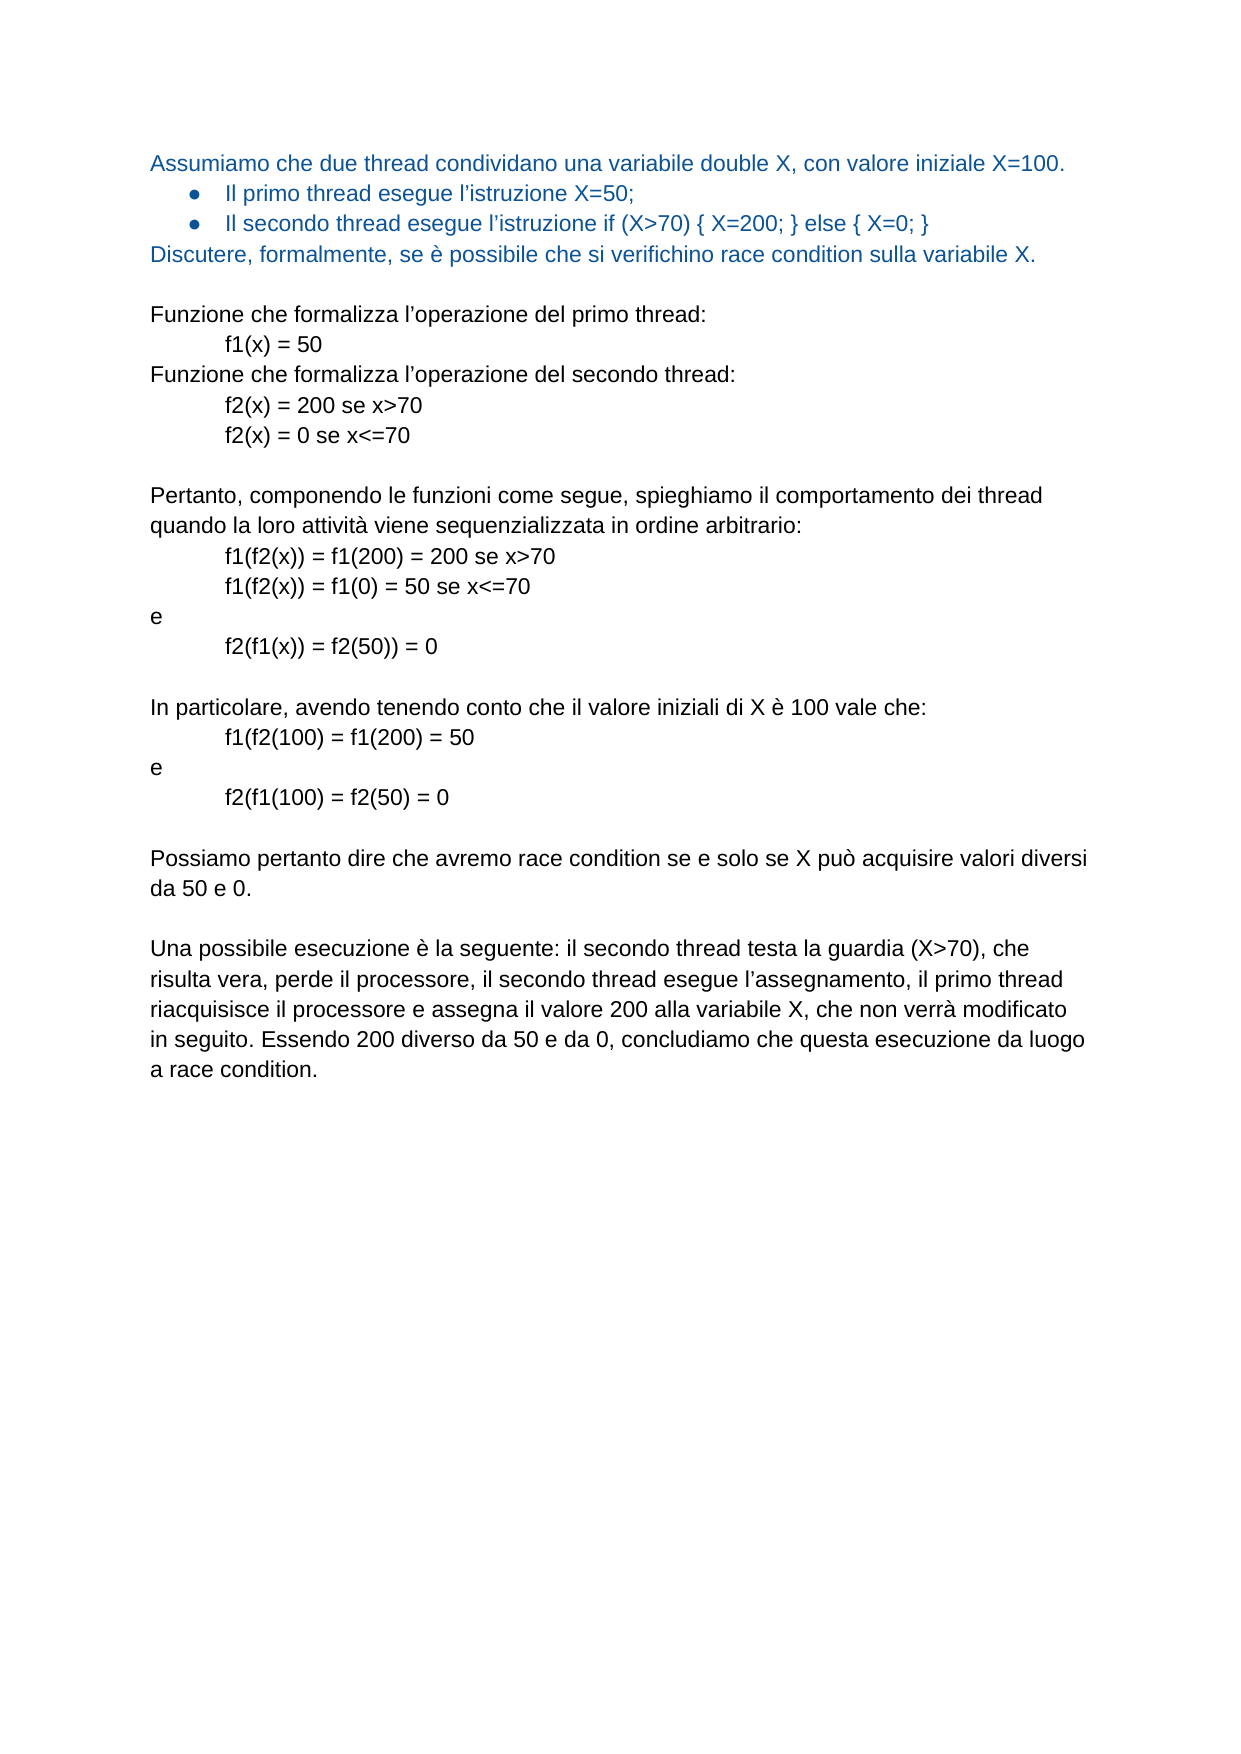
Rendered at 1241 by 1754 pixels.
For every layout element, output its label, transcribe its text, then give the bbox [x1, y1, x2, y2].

text f2(f1(x)) = f2(50)) = 0 [150, 633, 1090, 660]
text Pertanto, componendo le funzioni come segue, spieghiamo il comportamento dei thread quando la loro attività viene sequenzializzata in ordine arbitrario: [150, 482, 1090, 539]
text f1(f2(x)) = f1(0) = 50 se x<=70 [150, 573, 1090, 599]
text Funzione che formalizza l’operazione del secondo thread: [150, 361, 1090, 388]
text e [150, 603, 1090, 629]
text f1(f2(100) = f1(200) = 50 [150, 724, 1090, 750]
text f2(x) = 0 se x<=70 [150, 422, 1090, 448]
text f1(x) = 50 [150, 331, 1090, 358]
text f2(x) = 200 se x>70 [150, 392, 1090, 418]
text f1(f2(x)) = f1(200) = 200 se x>70 [150, 543, 1090, 569]
list Il secondo thread esegue l’istruzione if (X>70) { X=200; } else { X=0; } [187, 210, 1090, 237]
text Discutere, formalmente, se è possibile che si verifichino race condition sulla variabile X. [150, 241, 1090, 267]
text Funzione che formalizza l’operazione del primo thread: [150, 301, 1090, 327]
text e [150, 754, 1090, 781]
text Una possibile esecuzione è la seguente: il secondo thread testa la guardia (X>70), che risulta vera, perde il processore, il secondo thread esegue l’assegnamento, il primo thread riacquisisce il processore e assegna il valore 200 alla variabile X, che non verrà modificato in seguito. Essendo 200 diverso da 50 e da 0, concludiamo che questa esecuzione da luogo a race condition. [150, 935, 1090, 1083]
text Assumiamo che due thread condividano una variabile double X, con valore iniziale X=100. [150, 150, 1090, 176]
text f2(f1(100) = f2(50) = 0 [150, 784, 1090, 811]
list Il primo thread esegue l’istruzione X=50; [187, 180, 1090, 207]
text In particolare, avendo tenendo conto che il valore iniziali di X è 100 vale che: [150, 694, 1090, 720]
text Possiamo pertanto dire che avremo race condition se e solo se X può acquisire valori diversi da 50 e 0. [150, 845, 1090, 901]
